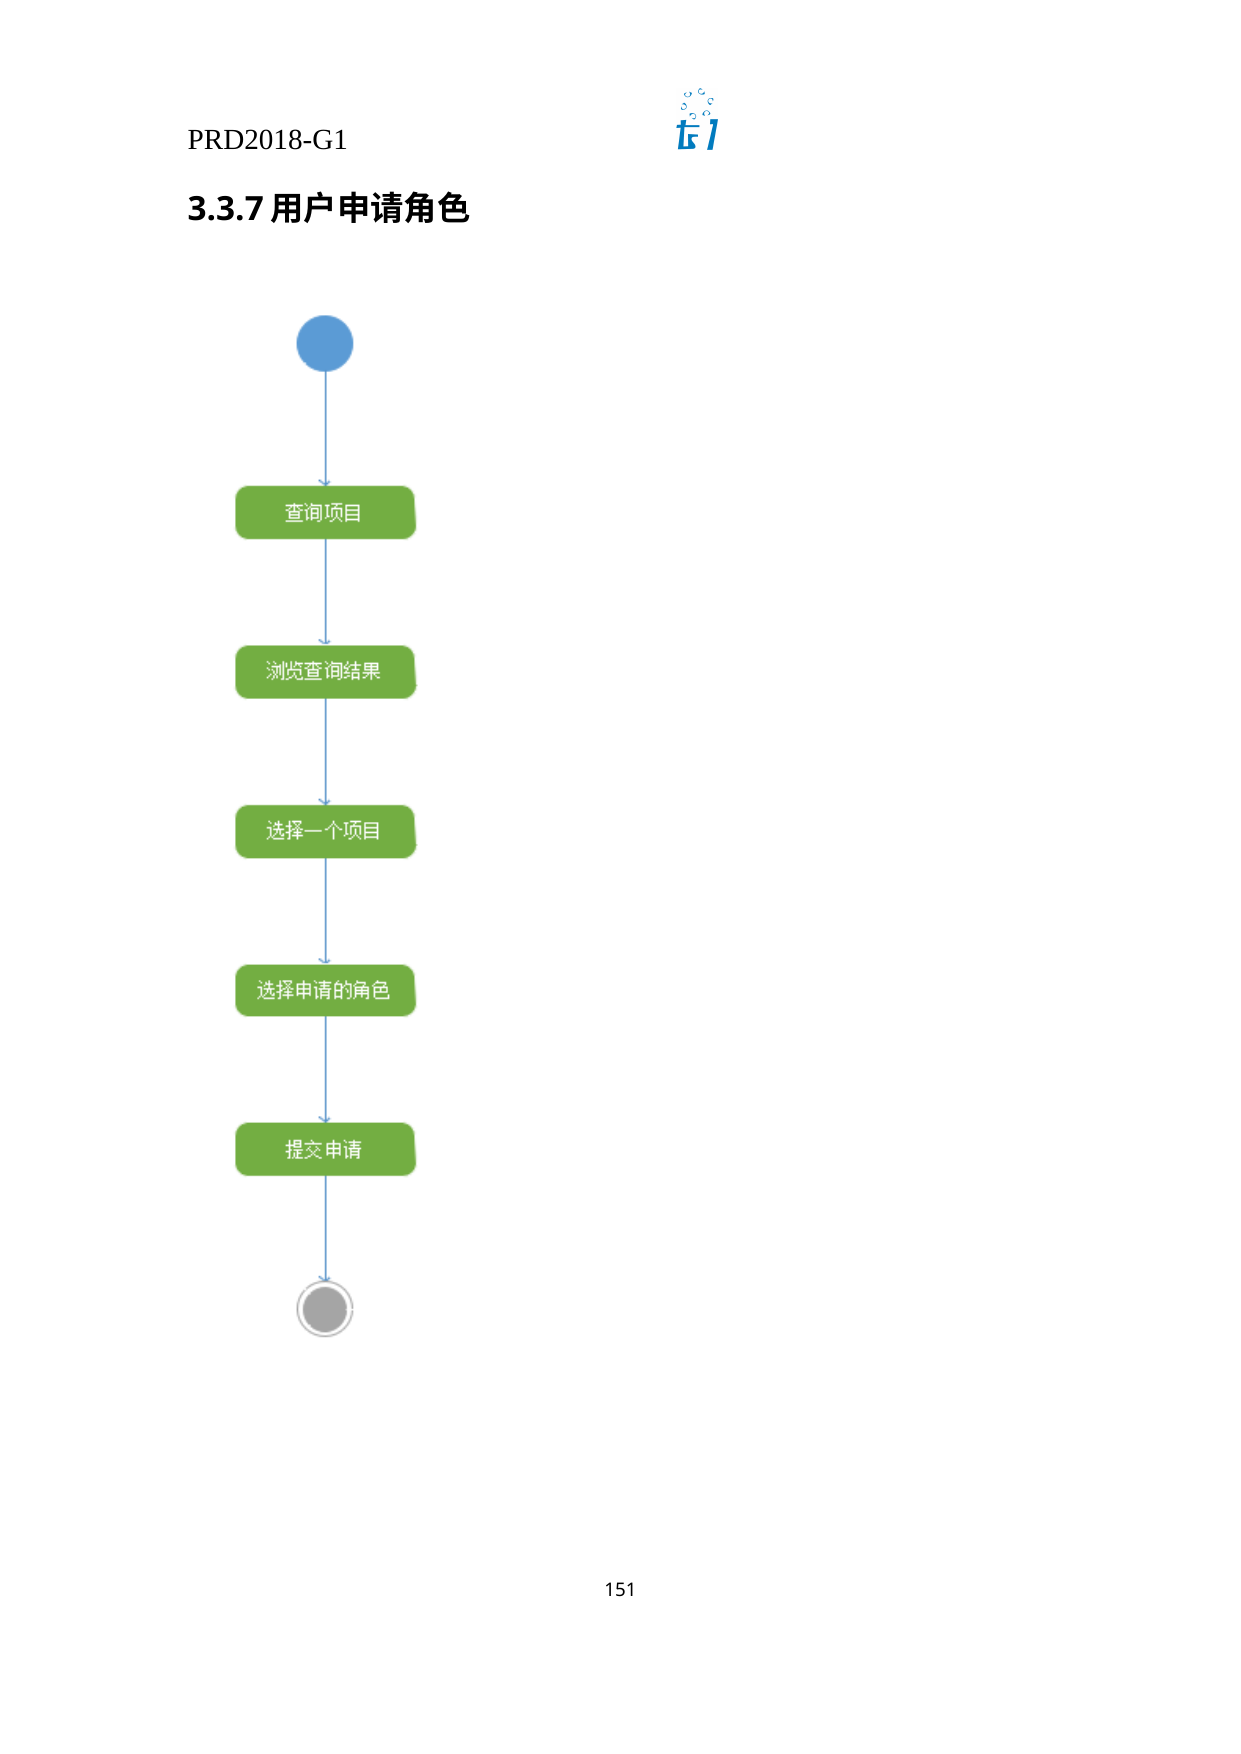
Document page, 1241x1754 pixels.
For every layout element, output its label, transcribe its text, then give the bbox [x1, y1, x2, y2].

picture [676, 88, 719, 150]
picture [187, 300, 464, 1342]
subtitle 3.3.7用户申请角色 [187, 173, 1053, 238]
